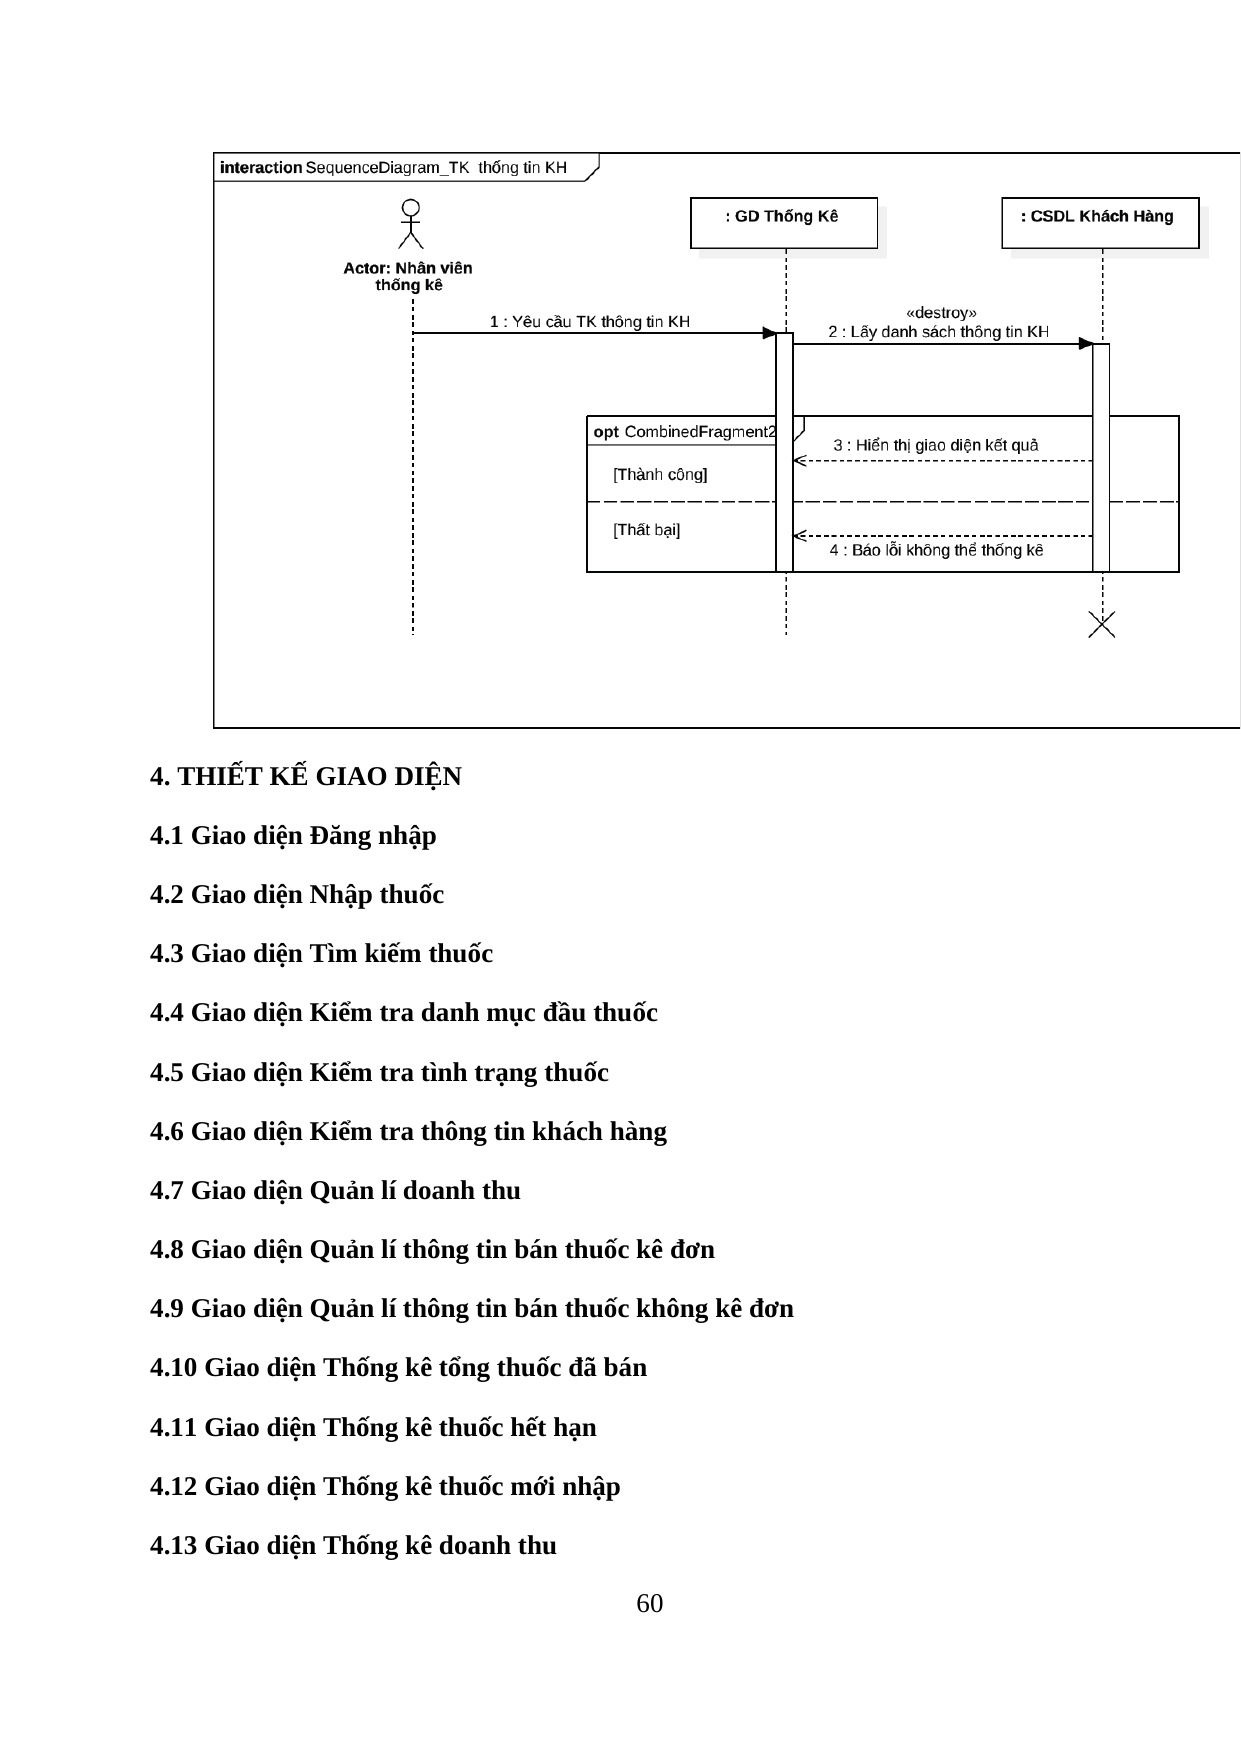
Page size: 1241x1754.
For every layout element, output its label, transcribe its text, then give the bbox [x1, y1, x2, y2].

subtitle 4.8 Giao diện Quản lí thông tin bán thuốc kê đơn [150, 1233, 1090, 1264]
subtitle 4.3 Giao diện Tìm kiếm thuốc [150, 937, 1090, 968]
subtitle 4.13 Giao diện Thống kê doanh thu [150, 1529, 1090, 1560]
picture [209, 150, 1241, 732]
subtitle 4. THIẾT KẾ GIAO DIỆN [150, 760, 1090, 791]
subtitle 4.1 Giao diện Đăng nhập [150, 819, 1090, 850]
subtitle 4.2 Giao diện Nhập thuốc [150, 878, 1090, 909]
subtitle 4.7 Giao diện Quản lí doanh thu [150, 1174, 1090, 1205]
subtitle 4.10 Giao diện Thống kê tổng thuốc đã bán [150, 1351, 1090, 1383]
subtitle 4.5 Giao diện Kiểm tra tình trạng thuốc [150, 1056, 1090, 1087]
subtitle 4.11 Giao diện Thống kê thuốc hết hạn [150, 1411, 1090, 1442]
subtitle 4.9 Giao diện Quản lí thông tin bán thuốc không kê đơn [150, 1292, 1090, 1323]
subtitle 4.6 Giao diện Kiểm tra thông tin khách hàng [150, 1115, 1090, 1146]
subtitle 4.12 Giao diện Thống kê thuốc mới nhập [150, 1470, 1090, 1501]
subtitle 4.4 Giao diện Kiểm tra danh mục đầu thuốc [150, 996, 1090, 1028]
